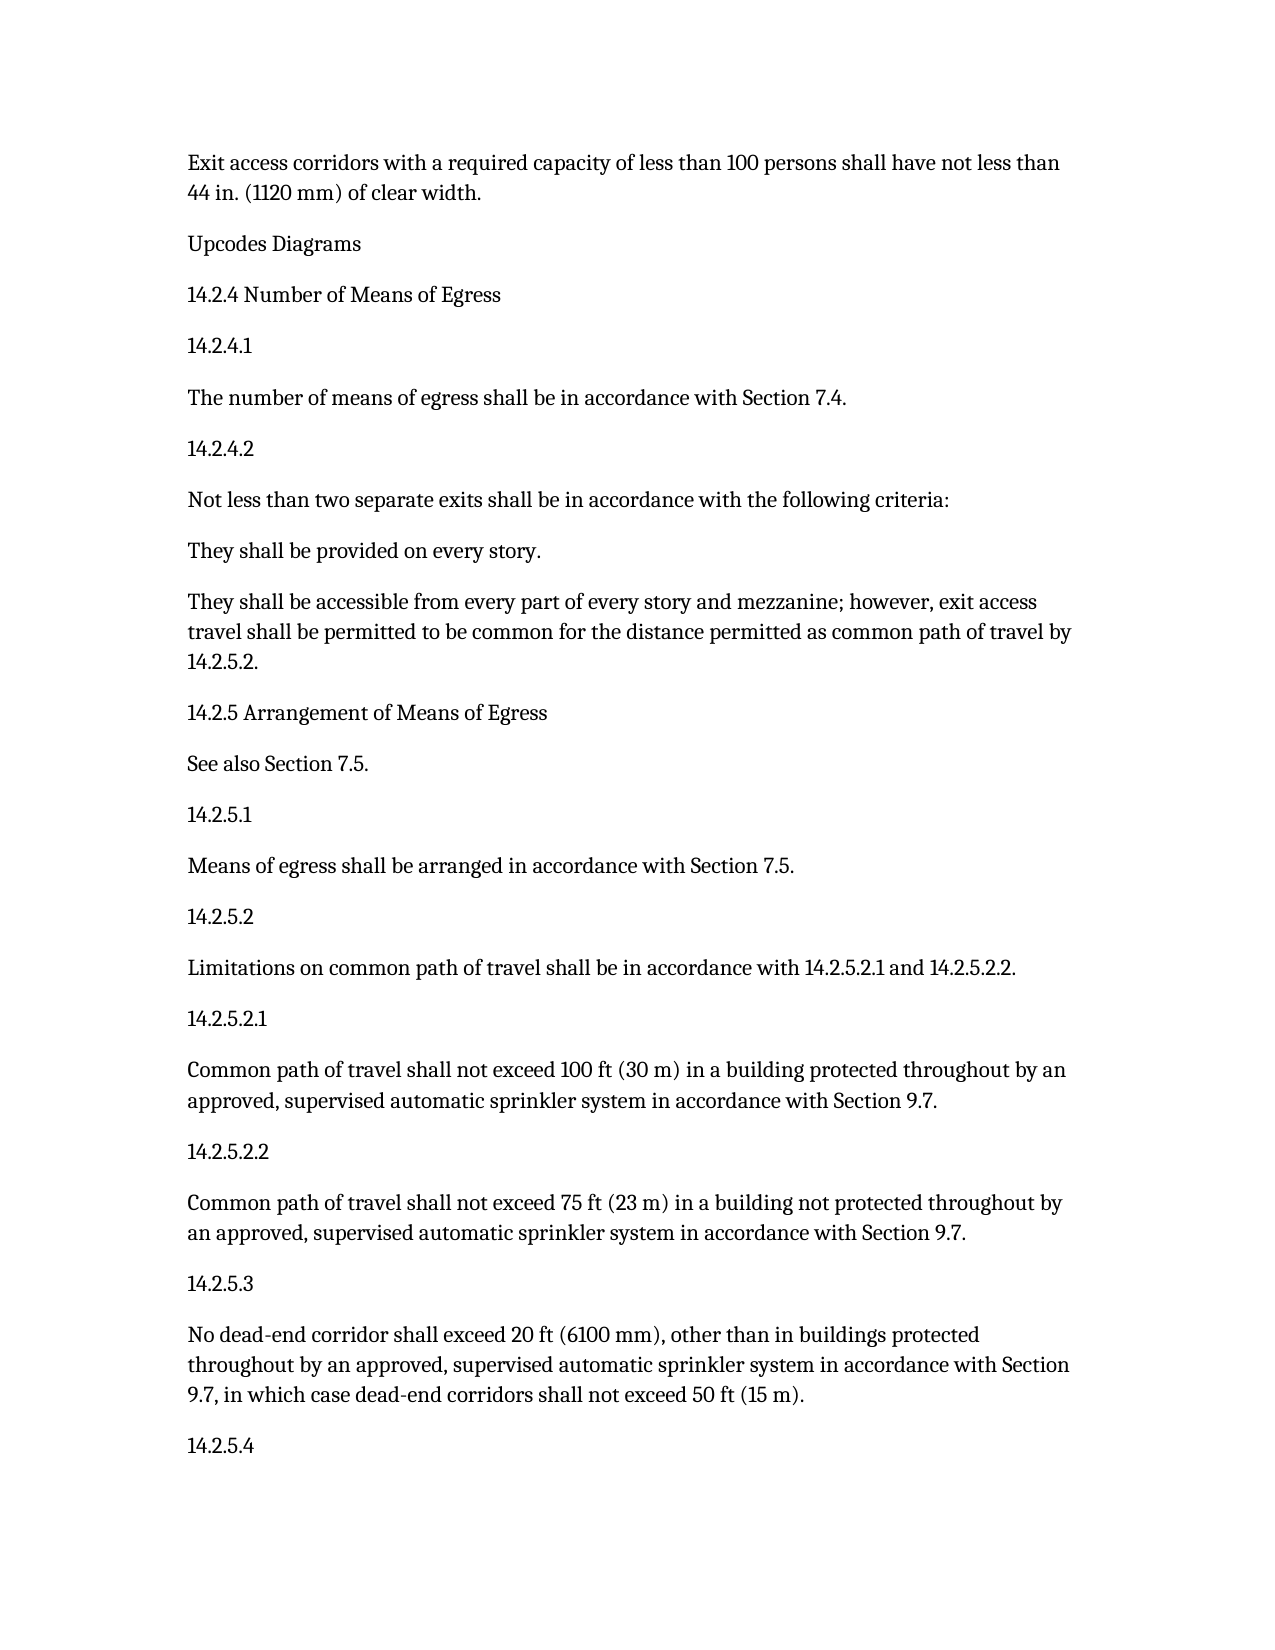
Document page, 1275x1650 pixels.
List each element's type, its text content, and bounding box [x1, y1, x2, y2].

text Upcodes Diagrams [187, 231, 1087, 258]
text No dead-end corridor shall exceed 20 ft (6100 mm), other than in buildings protected throughout by an approved, supervised automatic sprinkler system in accordance with Section 9.7, in which case dead-end corridors shall not exceed 50 ft (15 m). [187, 1322, 1087, 1409]
text 14.2.5.1 [187, 802, 1087, 828]
text 14.2.4 Number of Means of Egress [187, 282, 1087, 309]
text Means of egress shall be arranged in accordance with Section 7.5. [187, 853, 1087, 879]
text They shall be accessible from every part of every story and mezzanine; however, exit access travel shall be permitted to be common for the distance permitted as common path of travel by 14.2.5.2. [187, 588, 1087, 675]
text Limitations on common path of travel shall be in accordance with 14.2.5.2.1 and 14.2.5.2.2. [187, 955, 1087, 982]
text 14.2.5.2 [187, 904, 1087, 931]
text Common path of travel shall not exceed 75 ft (23 m) in a building not protected throughout by an approved, supervised automatic sprinkler system in accordance with Section 9.7. [187, 1189, 1087, 1246]
text See also Section 7.5. [187, 751, 1087, 777]
text The number of means of egress shall be in accordance with Section 7.4. [187, 384, 1087, 411]
text 14.2.5.3 [187, 1271, 1087, 1297]
text Exit access corridors with a required capacity of less than 100 persons shall have not less than 44 in. (1120 mm) of clear width. [187, 150, 1087, 207]
text They shall be provided on every story. [187, 537, 1087, 564]
text 14.2.4.1 [187, 333, 1087, 360]
text 14.2.5.2.1 [187, 1006, 1087, 1033]
text Not less than two separate exits shall be in accordance with the following criteria: [187, 486, 1087, 513]
text 14.2.5.4 [187, 1433, 1087, 1460]
text 14.2.5 Arrangement of Means of Egress [187, 700, 1087, 726]
text 14.2.5.2.2 [187, 1138, 1087, 1165]
text Common path of travel shall not exceed 100 ft (30 m) in a building protected throughout by an approved, supervised automatic sprinkler system in accordance with Section 9.7. [187, 1057, 1087, 1114]
text 14.2.4.2 [187, 435, 1087, 462]
